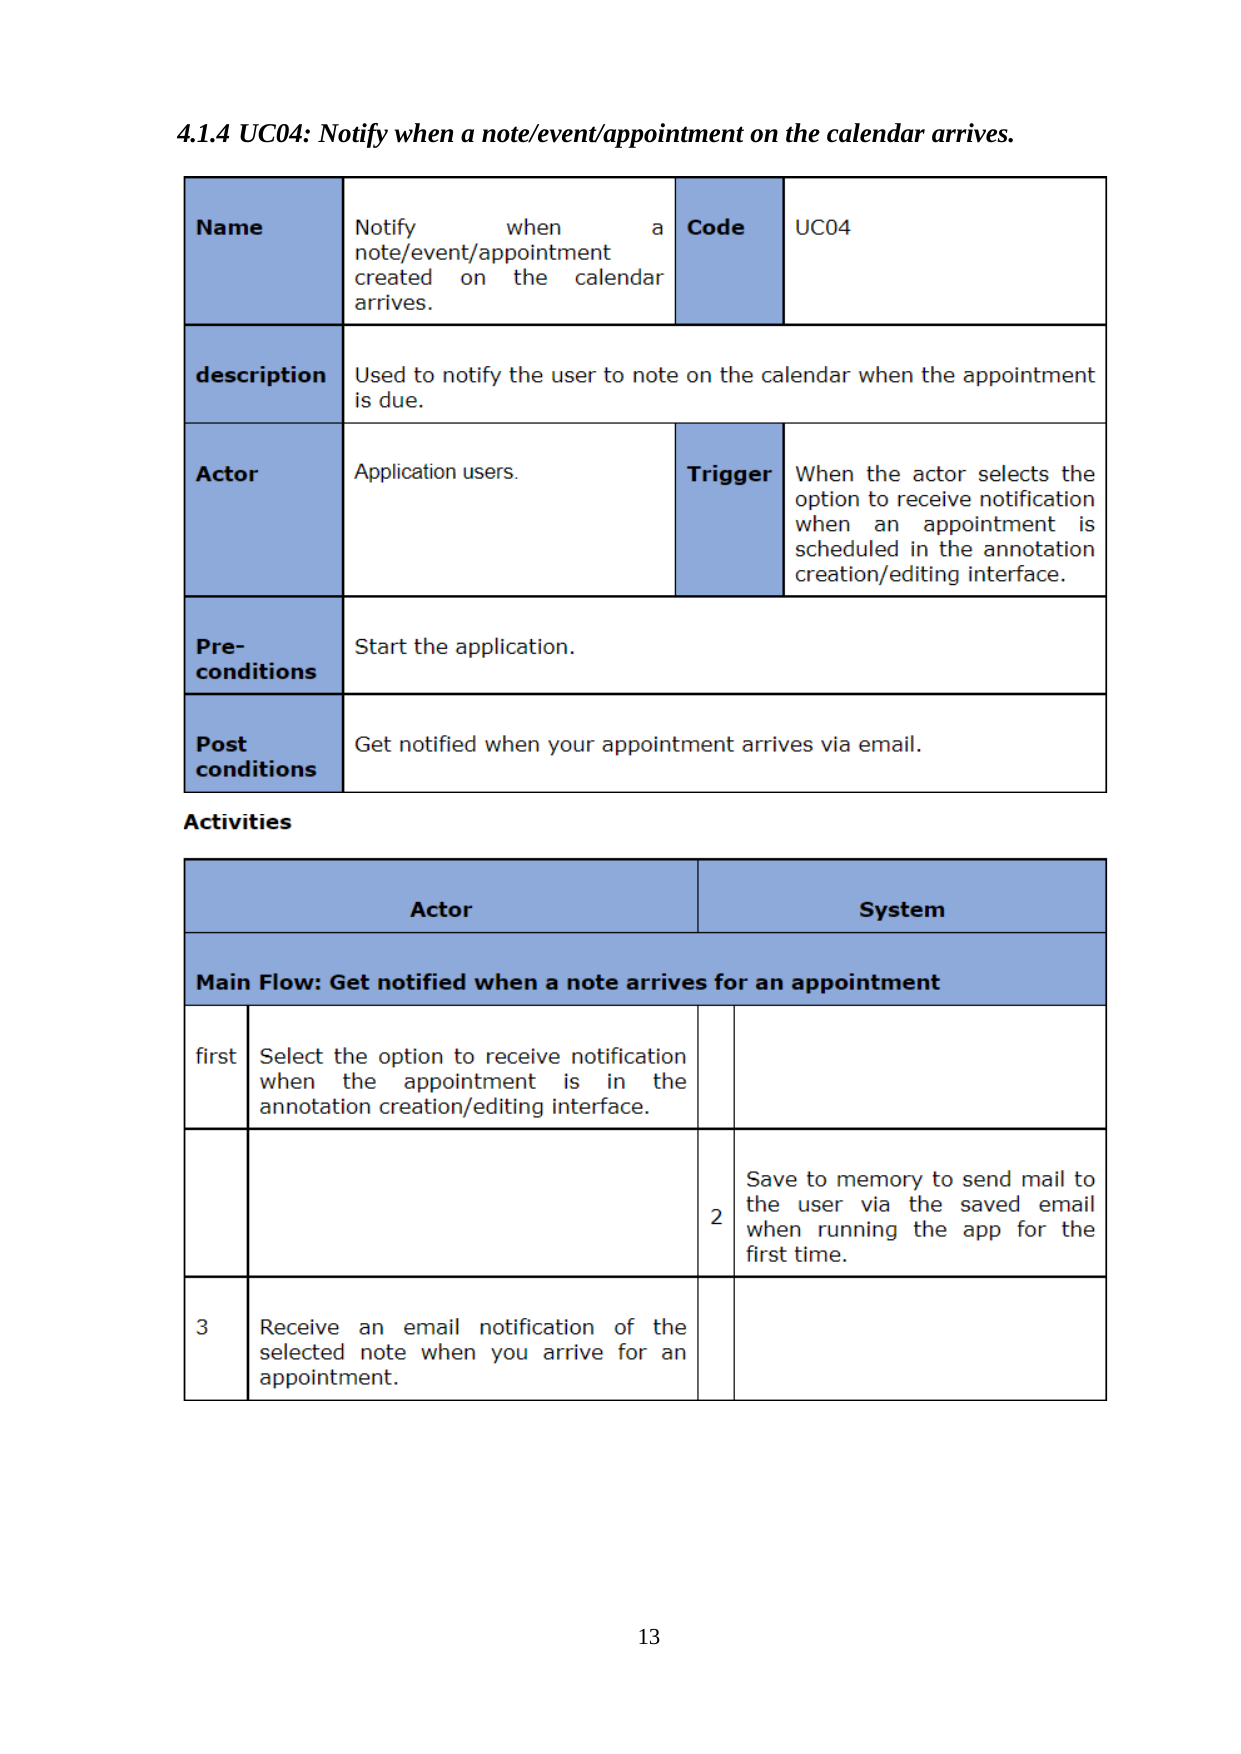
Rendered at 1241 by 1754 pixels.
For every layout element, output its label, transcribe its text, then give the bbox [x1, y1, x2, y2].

subtitle UC04: Notify when a note/event/appointment on the calendar arrives. [177, 117, 1240, 148]
picture [183, 814, 1108, 1401]
picture [183, 176, 1108, 793]
